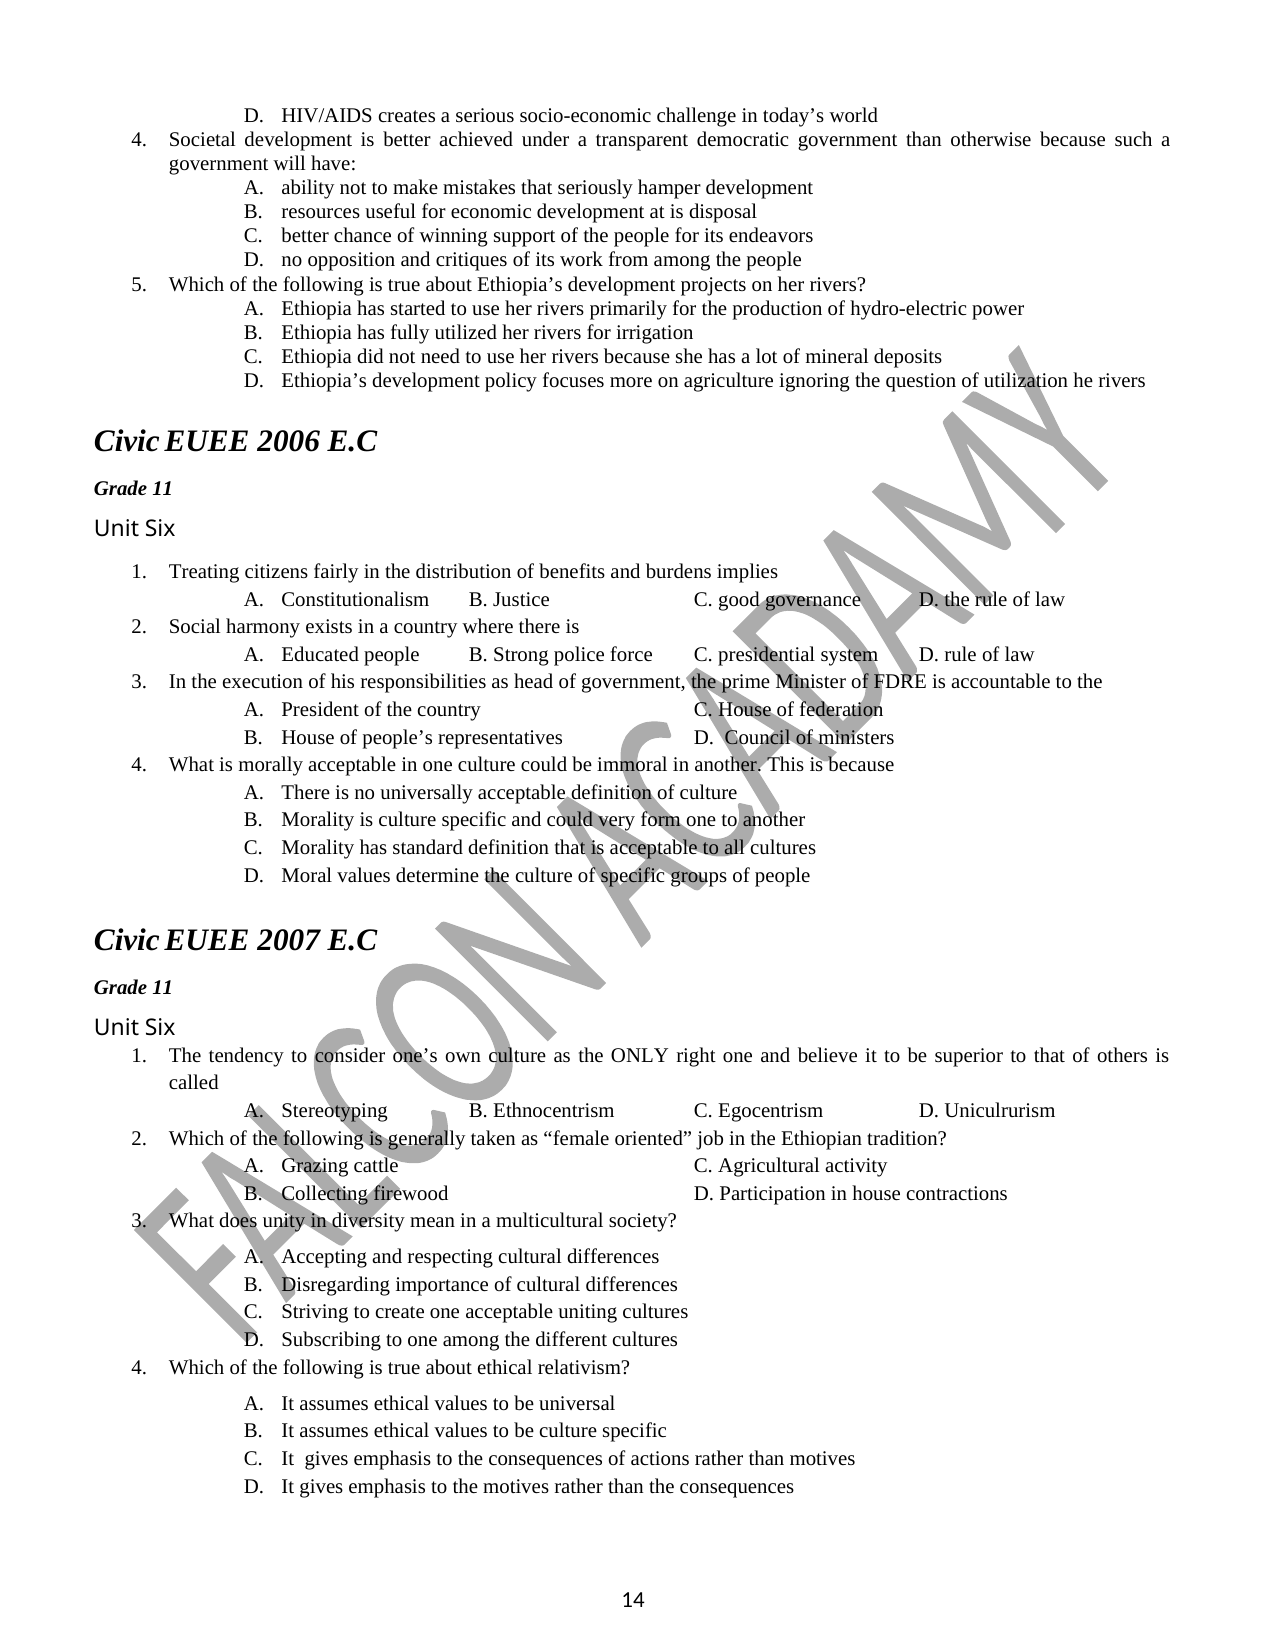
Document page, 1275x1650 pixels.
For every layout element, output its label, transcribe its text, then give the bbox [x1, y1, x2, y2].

list Constitutionalism B. Justice C. good governance D. the rule of law [244, 587, 1172, 611]
list no opposition and critiques of its work from among the people [244, 247, 1172, 271]
list ability not to make mistakes that seriously hamper development [244, 175, 1172, 199]
list Striving to create one acceptable uniting cultures [244, 1299, 1172, 1323]
list Morality is culture specific and could very form one to another [244, 807, 1172, 831]
text Civic EUEE 2007 E.C [94, 921, 1172, 957]
list resources useful for economic development at is disposal [244, 199, 1172, 223]
list HIV/AIDS creates a serious socio-economic challenge in today’s world [244, 103, 1172, 127]
list Moral values determine the culture of specific groups of people [244, 863, 1172, 887]
list It assumes ethical values to be culture specific [244, 1418, 1172, 1442]
text Unit Six [94, 512, 1172, 543]
list Ethiopia has started to use her rivers primarily for the production of hydro-electric power [244, 296, 1172, 319]
list Which of the following is true about ethical relativism? [131, 1355, 1172, 1379]
list President of the country C. House of federation [244, 697, 1172, 721]
list What is morally acceptable in one culture could be immoral in another. This is because [131, 752, 1172, 776]
list Stereotyping B. Ethnocentrism C. Egocentrism D. Uniculrurism [244, 1098, 1172, 1122]
text Civic EUEE 2006 E.C [94, 422, 1172, 458]
text Unit Six [94, 1011, 1172, 1043]
list Which of the following is generally taken as “female oriented” job in the Ethiopian tradition? [131, 1125, 1172, 1149]
text Grade 11 [94, 476, 1172, 500]
list There is no universally acceptable definition of culture [244, 780, 1172, 804]
list Which of the following is true about Ethiopia’s development projects on her rivers? [131, 271, 1172, 296]
list better chance of winning support of the people for its endeavors [244, 223, 1172, 247]
list Societal development is better achieved under a transparent democratic government than otherwise because such a government will have: [131, 127, 1172, 175]
list Grazing cattle C. Agricultural activity [244, 1153, 1172, 1177]
list Disregarding importance of cultural differences [244, 1272, 1172, 1296]
list Educated people B. Strong police force C. presidential system D. rule of law [244, 642, 1172, 666]
list It gives emphasis to the consequences of actions rather than motives [244, 1446, 1172, 1470]
list House of people’s representatives D. Council of ministers [244, 724, 1172, 749]
list Accepting and respecting cultural differences [244, 1244, 1172, 1268]
list Ethiopia has fully utilized her rivers for irrigation [244, 319, 1172, 344]
list Treating citizens fairly in the distribution of benefits and burdens implies [131, 559, 1172, 583]
list Collecting firewood D. Participation in house contractions [244, 1181, 1172, 1205]
list It gives emphasis to the motives rather than the consequences [244, 1473, 1172, 1498]
list Subscribing to one among the different cultures [244, 1327, 1172, 1351]
list The tendency to consider one’s own culture as the ONLY right one and believe it to be superior to that of others is called [131, 1043, 1172, 1094]
list Morality has standard definition that is acceptable to all cultures [244, 835, 1172, 859]
list Ethiopia’s development policy focuses more on agriculture ignoring the question of utilization he rivers [244, 368, 1172, 392]
text Grade 11 [94, 975, 1172, 999]
list It assumes ethical values to be universal [244, 1391, 1172, 1415]
list Ethiopia did not need to use her rivers because she has a lot of mineral deposits [244, 344, 1172, 368]
list What does unity in diversity mean in a multicultural society? [131, 1208, 1172, 1232]
list In the execution of his responsibilities as head of government, the prime Minister of FDRE is accountable to the [131, 669, 1172, 693]
list Social harmony exists in a country where there is [131, 614, 1172, 638]
